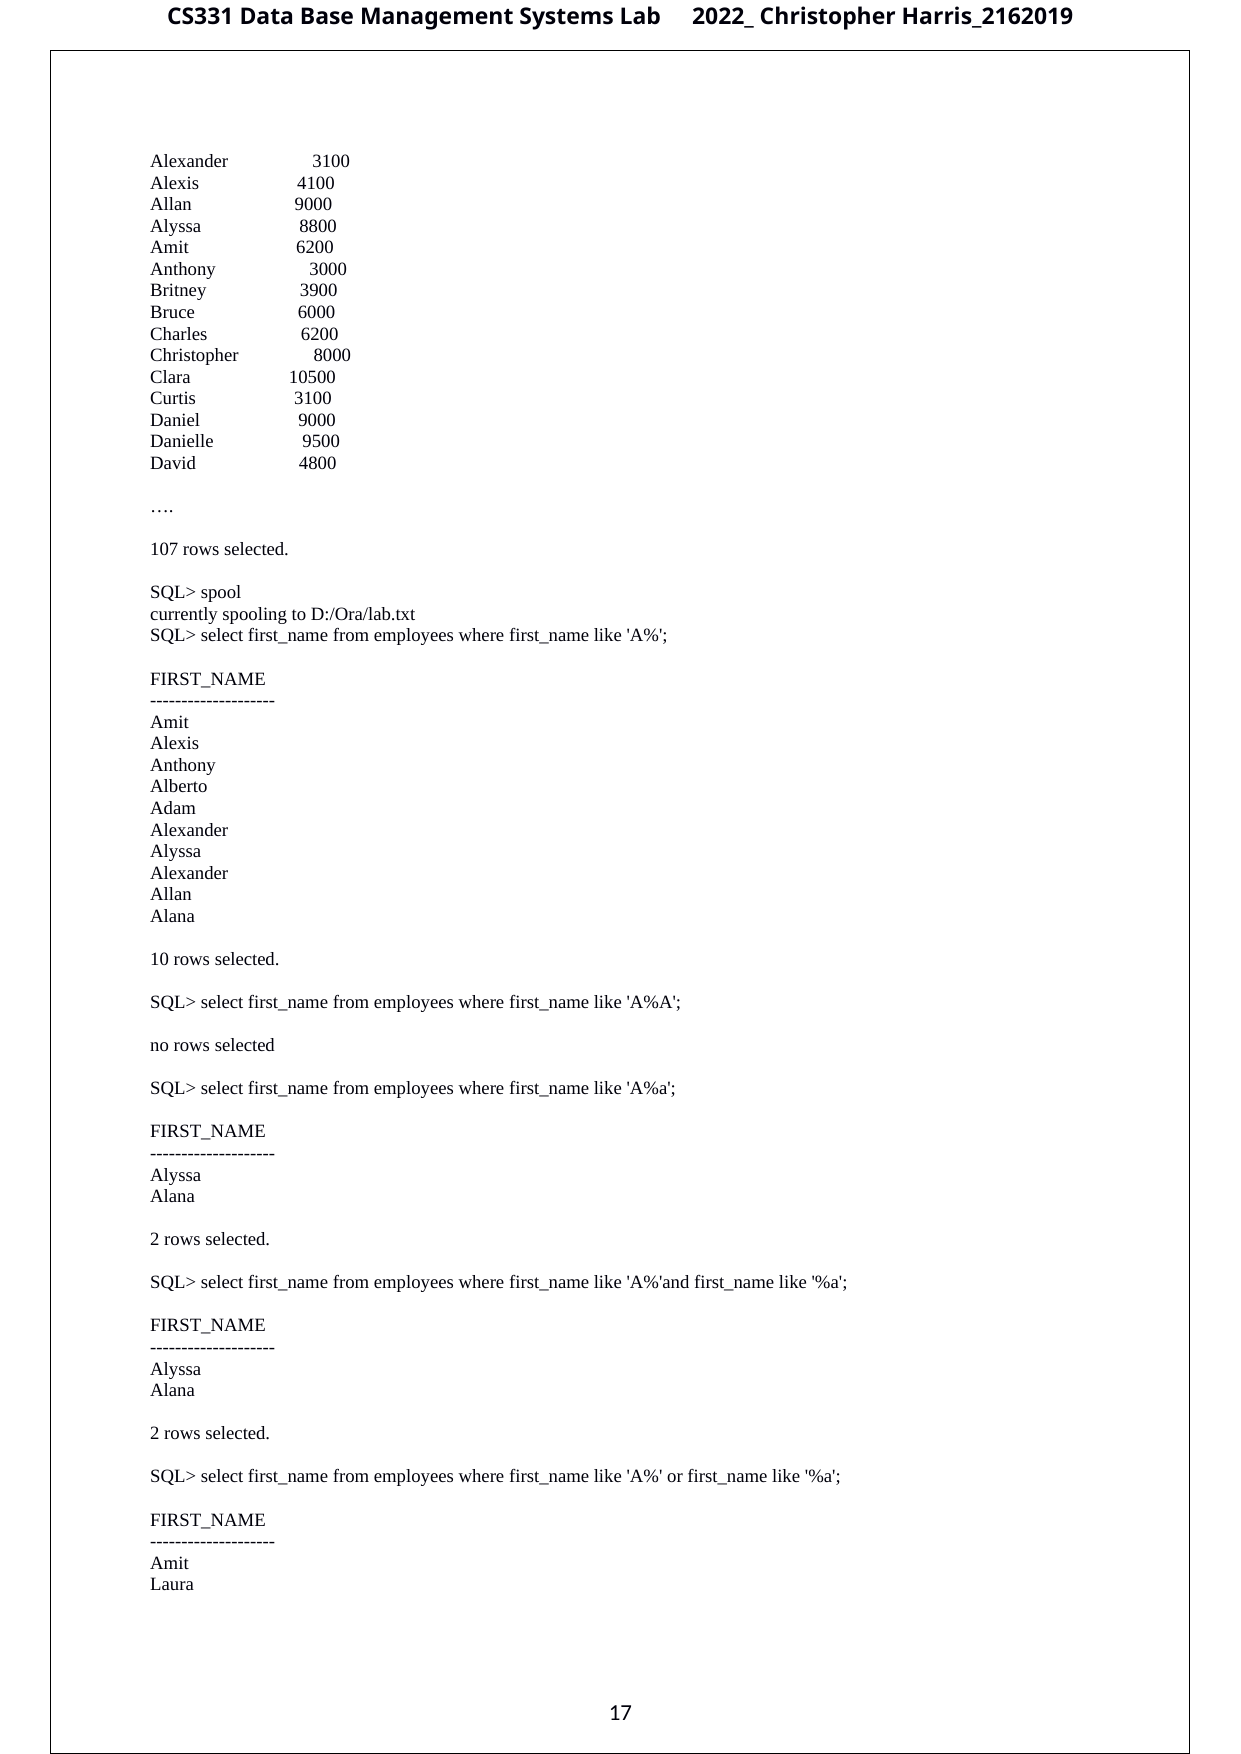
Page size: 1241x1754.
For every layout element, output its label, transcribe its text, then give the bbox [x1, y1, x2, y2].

text no rows selected [150, 1034, 1090, 1056]
text Danielle 9500 [150, 430, 1090, 452]
text -------------------- [150, 1530, 1090, 1552]
text Alana [150, 1379, 1090, 1401]
text currently spooling to D:/Ora/lab.txt [150, 603, 1090, 624]
text SQL> select first_name from employees where first_name like 'A%A'; [150, 991, 1090, 1012]
text Alyssa [150, 1357, 1090, 1379]
text Allan [150, 883, 1090, 905]
text 107 rows selected. [150, 538, 1090, 560]
text -------------------- [150, 689, 1090, 711]
text SQL> select first_name from employees where first_name like 'A%a'; [150, 1077, 1090, 1099]
text 2 rows selected. [150, 1228, 1090, 1250]
text FIRST_NAME [150, 1120, 1090, 1142]
text FIRST_NAME [150, 1314, 1090, 1336]
text Alana [150, 905, 1090, 926]
text Allan 9000 [150, 193, 1090, 215]
text SQL> select first_name from employees where first_name like 'A%'and first_name like '%a'; [150, 1271, 1090, 1293]
text Curtis 3100 [150, 387, 1090, 409]
text Daniel 9000 [150, 409, 1090, 430]
text David 4800 [150, 452, 1090, 473]
text SQL> spool [150, 581, 1090, 603]
text Alexis [150, 732, 1090, 754]
text FIRST_NAME [150, 1508, 1090, 1530]
text Amit 6200 [150, 236, 1090, 258]
text Alyssa 8800 [150, 215, 1090, 236]
text Charles 6200 [150, 322, 1090, 344]
text Anthony 3000 [150, 258, 1090, 279]
text -------------------- [150, 1336, 1090, 1357]
text Amit [150, 1552, 1090, 1573]
text Amit [150, 711, 1090, 732]
text Alexander [150, 862, 1090, 883]
text Alyssa [150, 840, 1090, 862]
text Christopher 8000 [150, 344, 1090, 366]
text Alyssa [150, 1163, 1090, 1185]
text Alexander 3100 [150, 150, 1090, 172]
text Britney 3900 [150, 279, 1090, 301]
text Alexis 4100 [150, 172, 1090, 193]
text Bruce 6000 [150, 301, 1090, 322]
text -------------------- [150, 1142, 1090, 1163]
text …. [150, 495, 1090, 517]
text SQL> select first_name from employees where first_name like 'A%' or first_name like '%a'; [150, 1465, 1090, 1487]
text Adam [150, 797, 1090, 818]
text Laura [150, 1573, 1090, 1595]
text Alberto [150, 775, 1090, 797]
text Alana [150, 1185, 1090, 1207]
text Clara 10500 [150, 366, 1090, 387]
text Alexander [150, 818, 1090, 840]
text SQL> select first_name from employees where first_name like 'A%'; [150, 624, 1090, 646]
text FIRST_NAME [150, 667, 1090, 689]
text 2 rows selected. [150, 1422, 1090, 1444]
text Anthony [150, 754, 1090, 775]
text 10 rows selected. [150, 948, 1090, 969]
